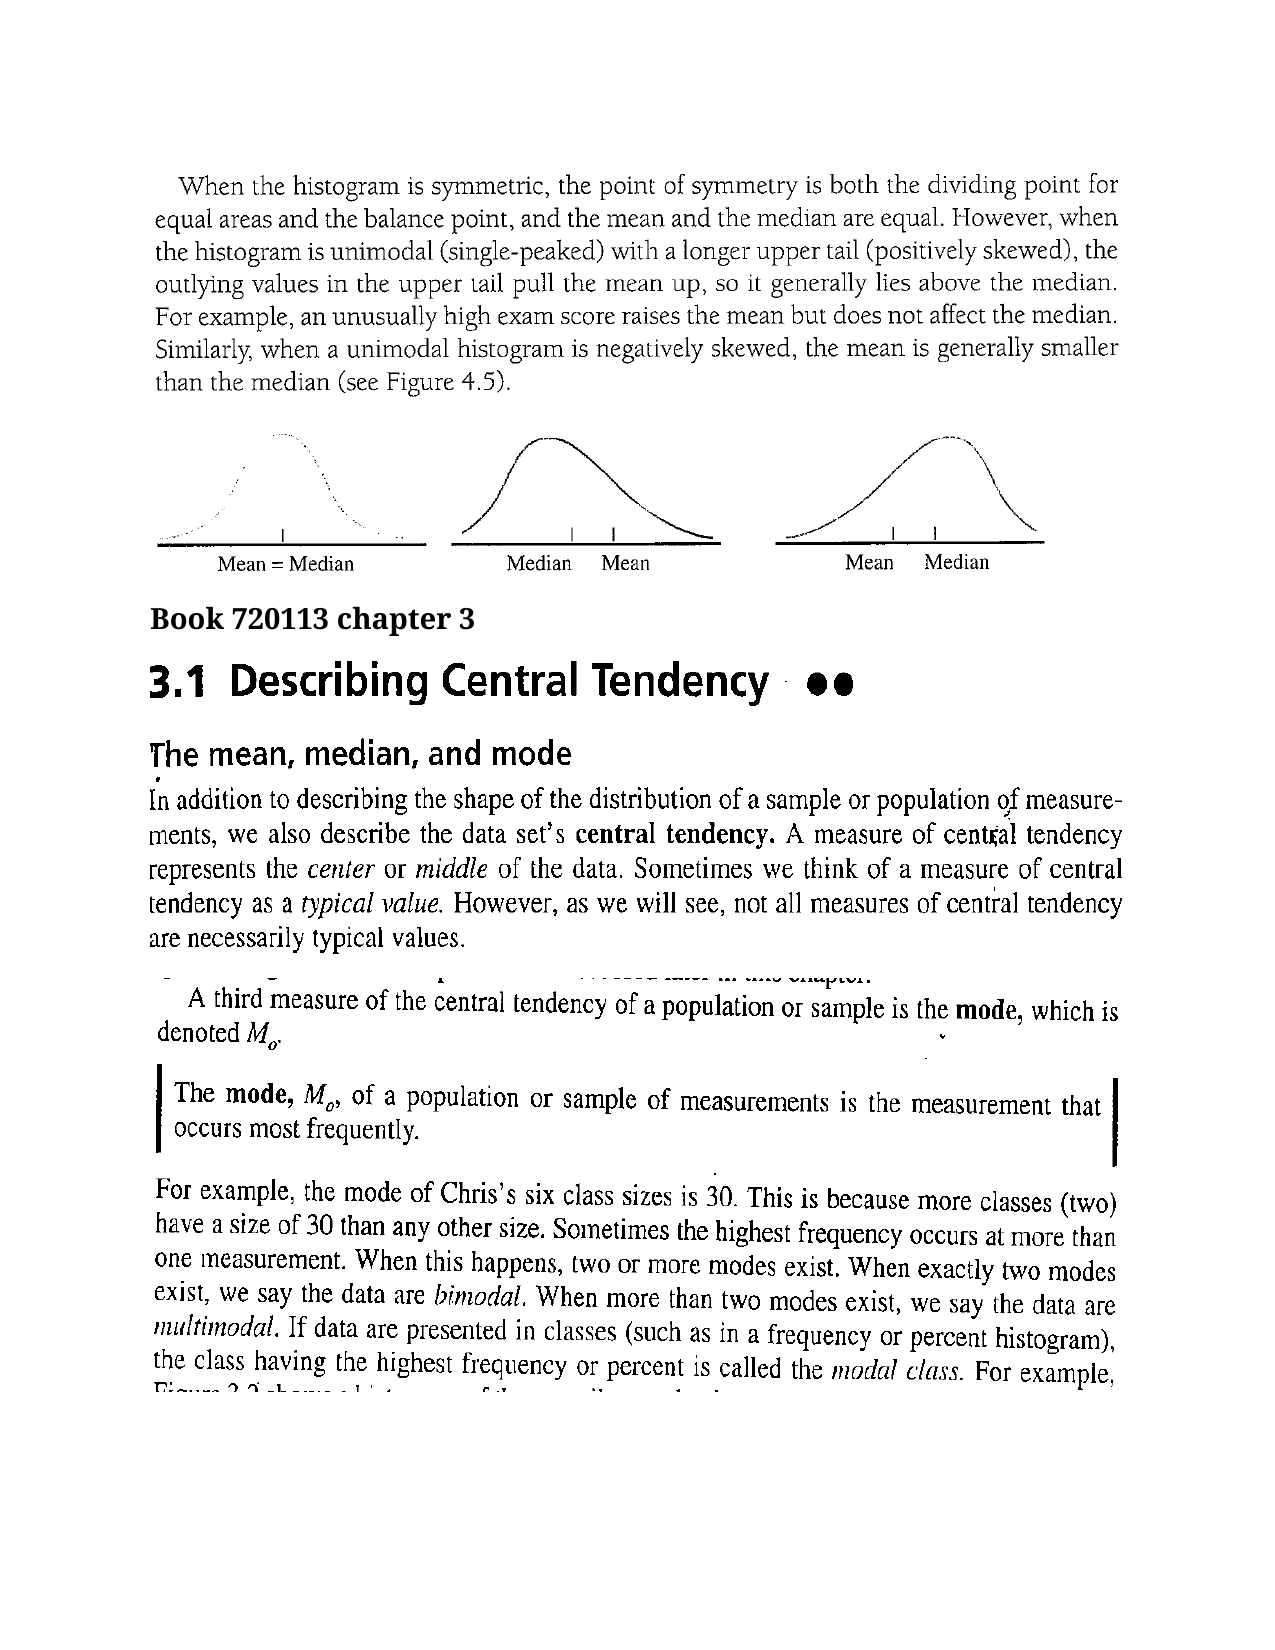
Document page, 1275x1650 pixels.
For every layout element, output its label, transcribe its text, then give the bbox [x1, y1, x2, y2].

text Book 720113 chapter 3 [150, 598, 1125, 638]
